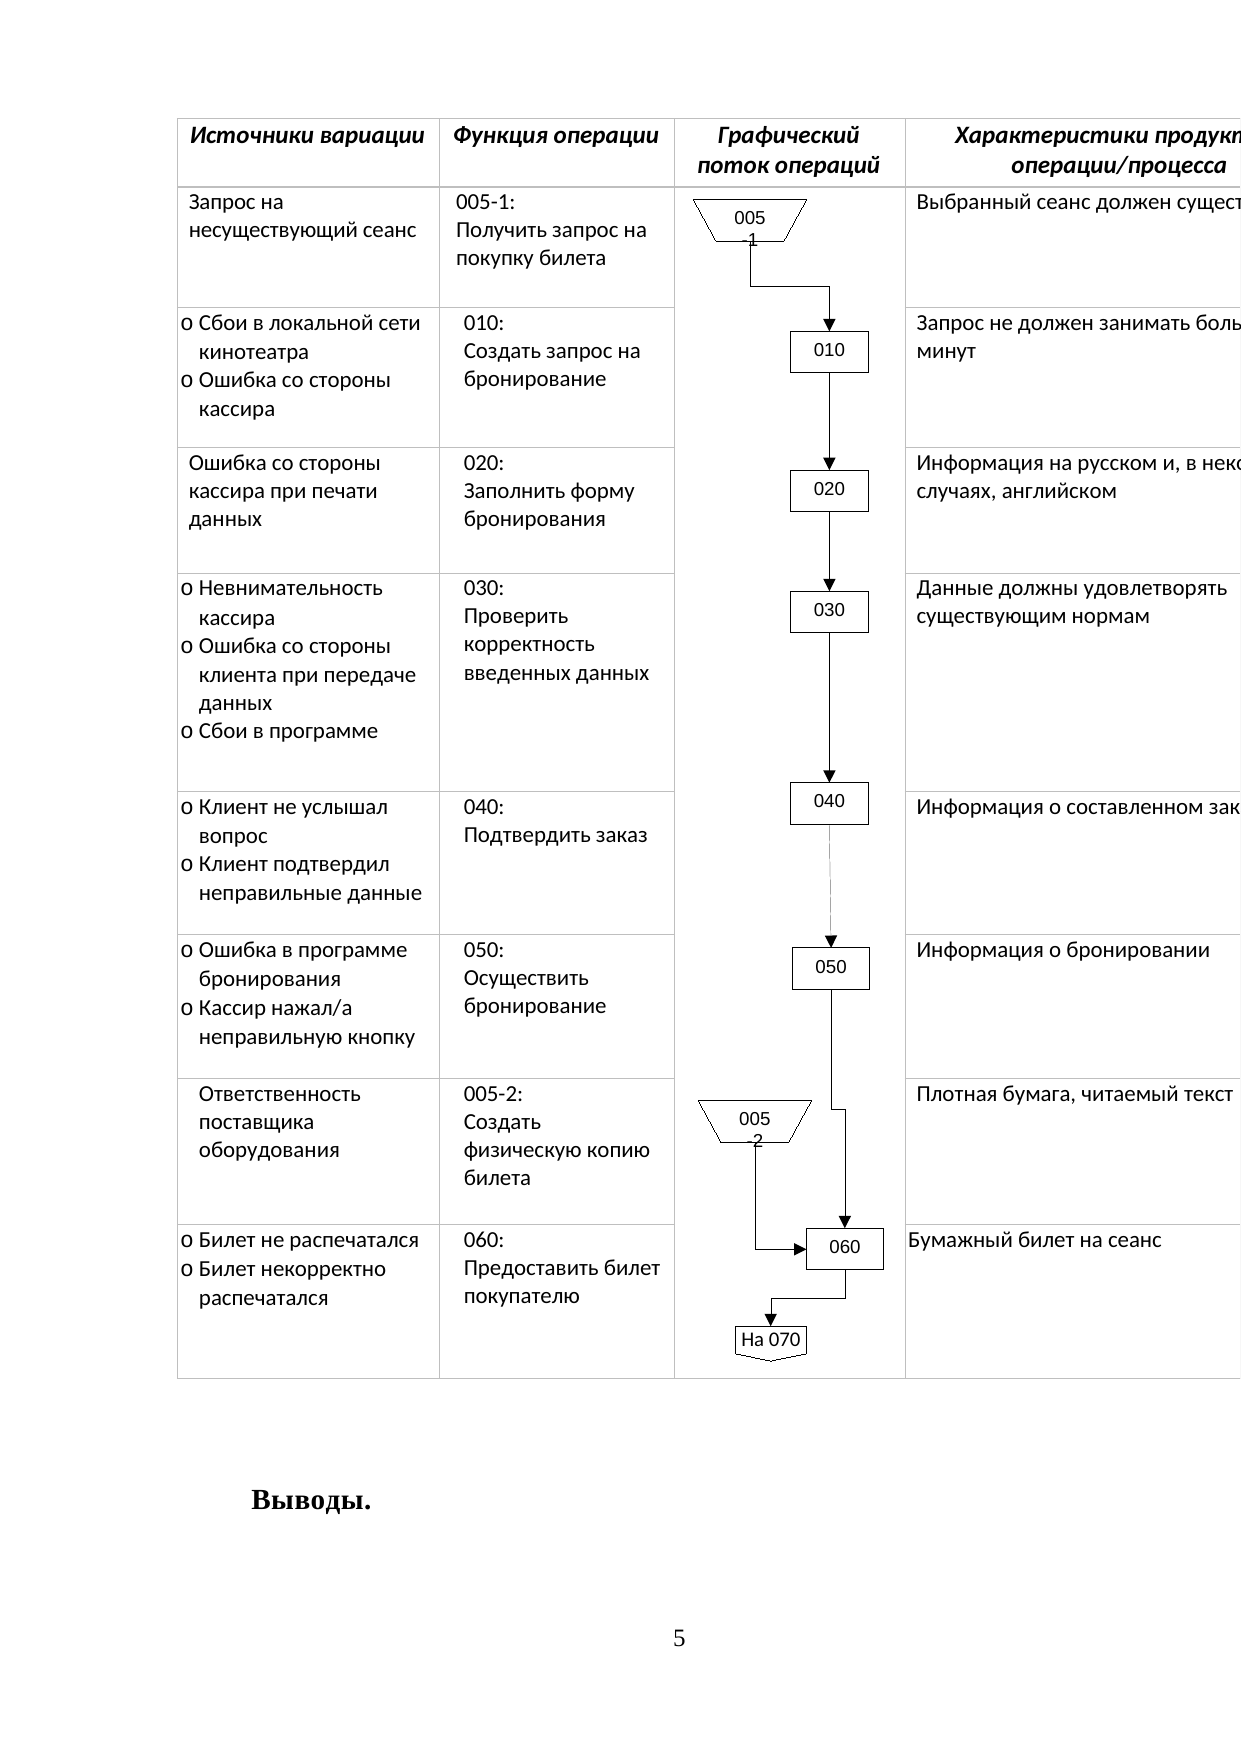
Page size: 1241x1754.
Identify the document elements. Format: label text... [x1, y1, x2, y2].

table_cell 060: Предоставить билет покупателю [440, 1225, 674, 1378]
table_cell Выбранный сеанс должен существовать [906, 188, 1240, 307]
table_cell Ответственность поставщика оборудования [178, 1079, 439, 1224]
table_cell Запрос не должен занимать больше 2 минут [906, 308, 1240, 447]
text Выводы. [177, 1482, 1181, 1516]
table_cell 005-2: Создать физическую копию билета [440, 1079, 674, 1224]
table_header Источники вариации [178, 119, 439, 186]
table_cell Клиент не услышал вопрос Клиент подтвердил неправильные данные [178, 792, 439, 934]
table_cell [675, 188, 905, 1378]
table_cell Данные должны удовлетворять существующим нормам [906, 574, 1240, 791]
table_cell Билет не распечатался Билет некорректно распечатался [178, 1225, 439, 1378]
table_cell Плотная бумага, читаемый текст [906, 1079, 1240, 1224]
table_cell Информация о составленном заказе [906, 792, 1240, 934]
table_cell Ошибка со стороны кассира при печати данных [178, 448, 439, 572]
table_cell Информация на русском и, в некоторых случаях, английском [906, 448, 1240, 572]
table_cell Бумажный билет на сеанс [906, 1225, 1240, 1378]
table_cell Информация о бронировании [906, 935, 1240, 1078]
table_cell 005-1: Получить запрос на покупку билета [440, 188, 674, 307]
table_header Графический поток операций [675, 119, 905, 186]
table_cell 030: Проверить корректность введенных данных [440, 574, 674, 791]
table_header Функция операции [440, 119, 674, 186]
table_cell Ошибка в программе бронирования Кассир нажал/а неправильную кнопку [178, 935, 439, 1078]
table_cell 050: Осуществить бронирование [440, 935, 674, 1078]
table_header Характеристики продукта и операции/процесса [906, 119, 1240, 186]
table_cell 040: Подтвердить заказ [440, 792, 674, 934]
table_cell 020: Заполнить форму бронирования [440, 448, 674, 572]
table_cell Сбои в локальной сети кинотеатра Ошибка со стороны кассира [178, 308, 439, 447]
table_cell Запрос на несуществующий сеанс [178, 188, 439, 307]
table_cell 010: Создать запрос на бронирование [440, 308, 674, 447]
table_cell Невнимательность кассира Ошибка со стороны клиента при передаче данных Сбои в программе [178, 574, 439, 791]
